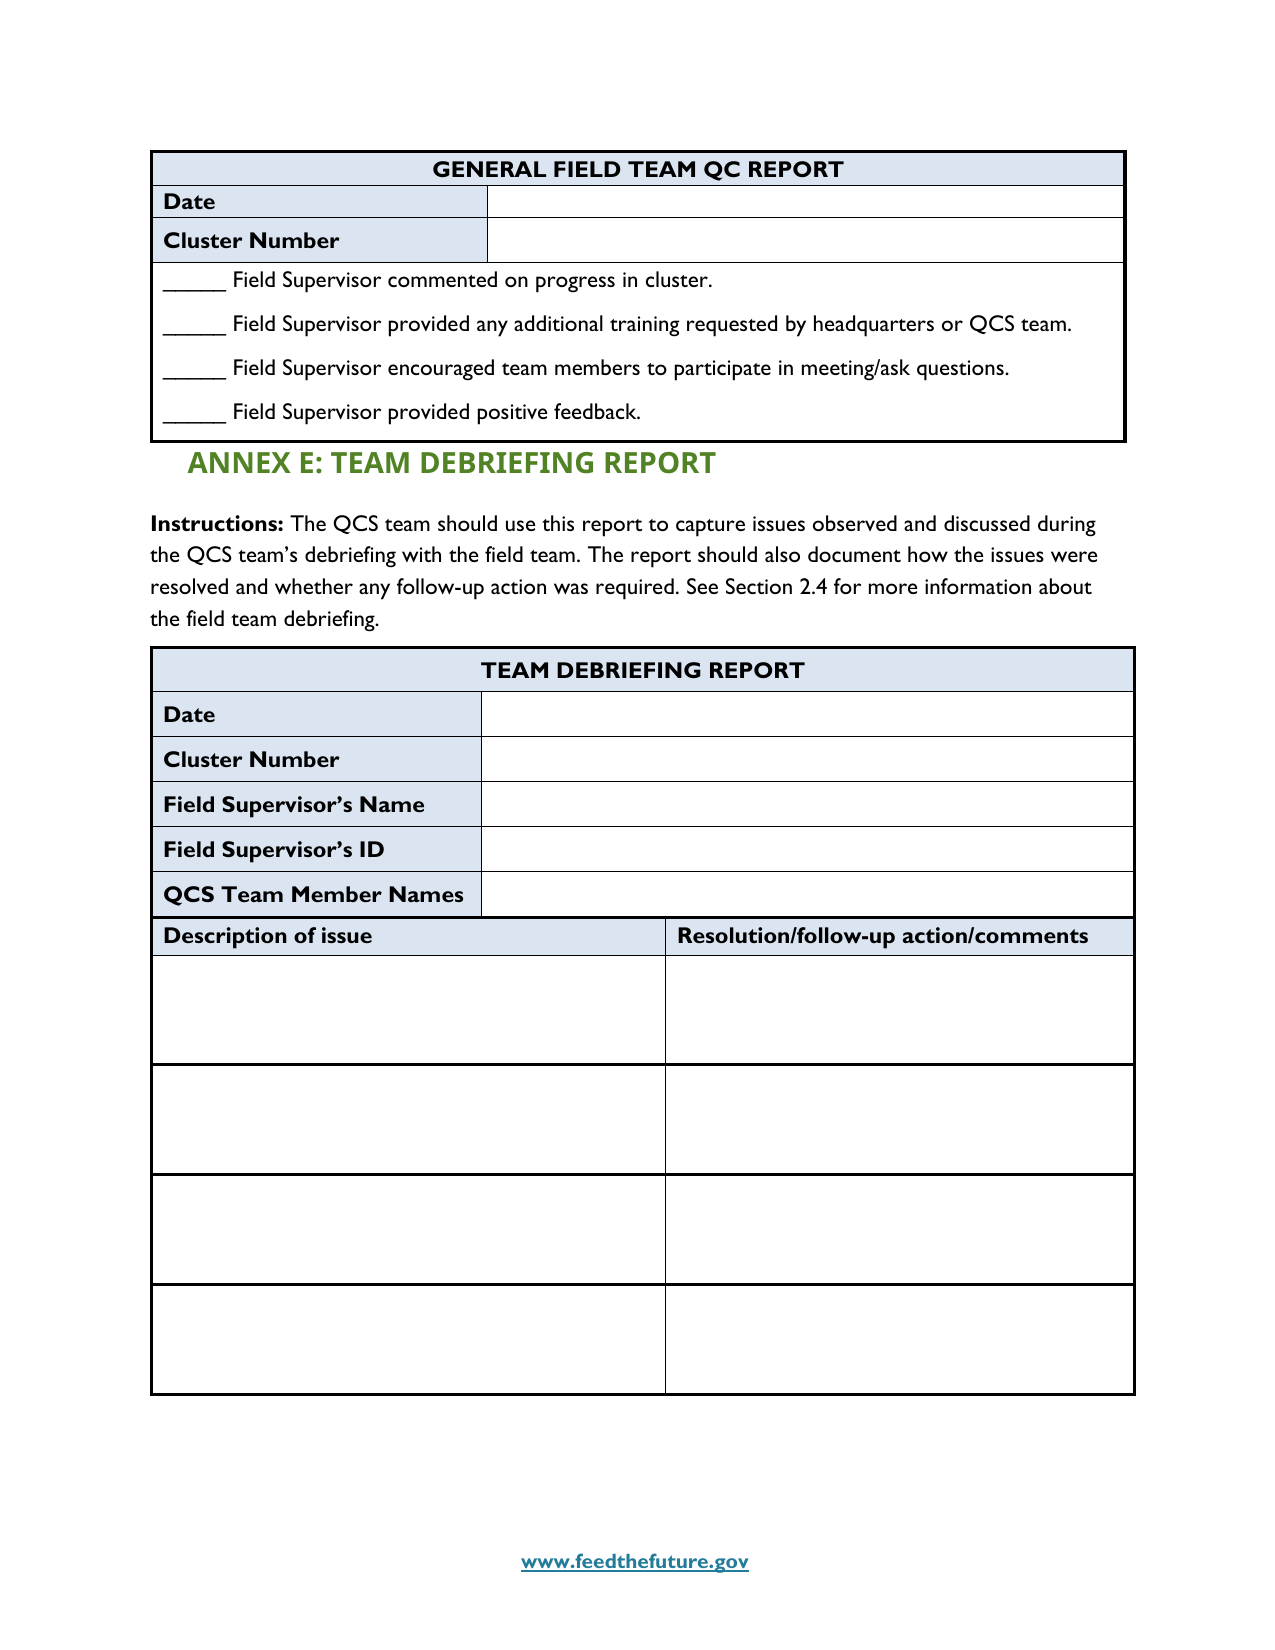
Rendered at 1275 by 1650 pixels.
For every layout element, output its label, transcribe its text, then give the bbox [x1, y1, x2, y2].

table_cell Resolution/follow-up action/comments [666, 919, 1133, 955]
table_cell [666, 956, 1133, 1063]
table_cell [482, 782, 1133, 826]
table_cell [153, 1066, 665, 1173]
subtitle Annex E: Team Debriefing Report [187, 443, 1125, 482]
table_cell [666, 1066, 1133, 1173]
table_cell [488, 186, 1123, 217]
table_cell Cluster Number [153, 737, 481, 781]
table_cell [488, 218, 1123, 262]
table_cell [153, 956, 665, 1063]
table_cell [482, 827, 1133, 871]
table_cell Cluster Number [153, 218, 487, 262]
table_header TEAM DEBRIEFING REPORT [153, 649, 1133, 691]
table_cell Description of issue [153, 919, 665, 955]
table_cell [482, 872, 1133, 916]
table_header GENERAL FIELD TEAM QC REPORT [153, 153, 1123, 185]
table_cell Date [153, 692, 481, 736]
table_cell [153, 263, 1123, 439]
table_cell [153, 1286, 665, 1393]
table_cell [482, 737, 1133, 781]
table_cell [666, 1176, 1133, 1283]
table_cell Field Supervisor’s Name [153, 782, 481, 826]
table_cell [666, 1286, 1133, 1393]
table_cell [482, 692, 1133, 736]
table_cell [153, 1176, 665, 1283]
table_cell QCS Team Member Names [153, 872, 481, 916]
table_cell Field Supervisor’s ID [153, 827, 481, 871]
text Instructions: The QCS team should use this report to capture issues observed and discussed during the QCS team’s debriefing with the field team. The report should also document how the issues were resolved and whether any follow-up action was required. See Section 2.4 for more information about the field team debriefing. [150, 507, 1125, 634]
table_cell Date [153, 186, 487, 217]
